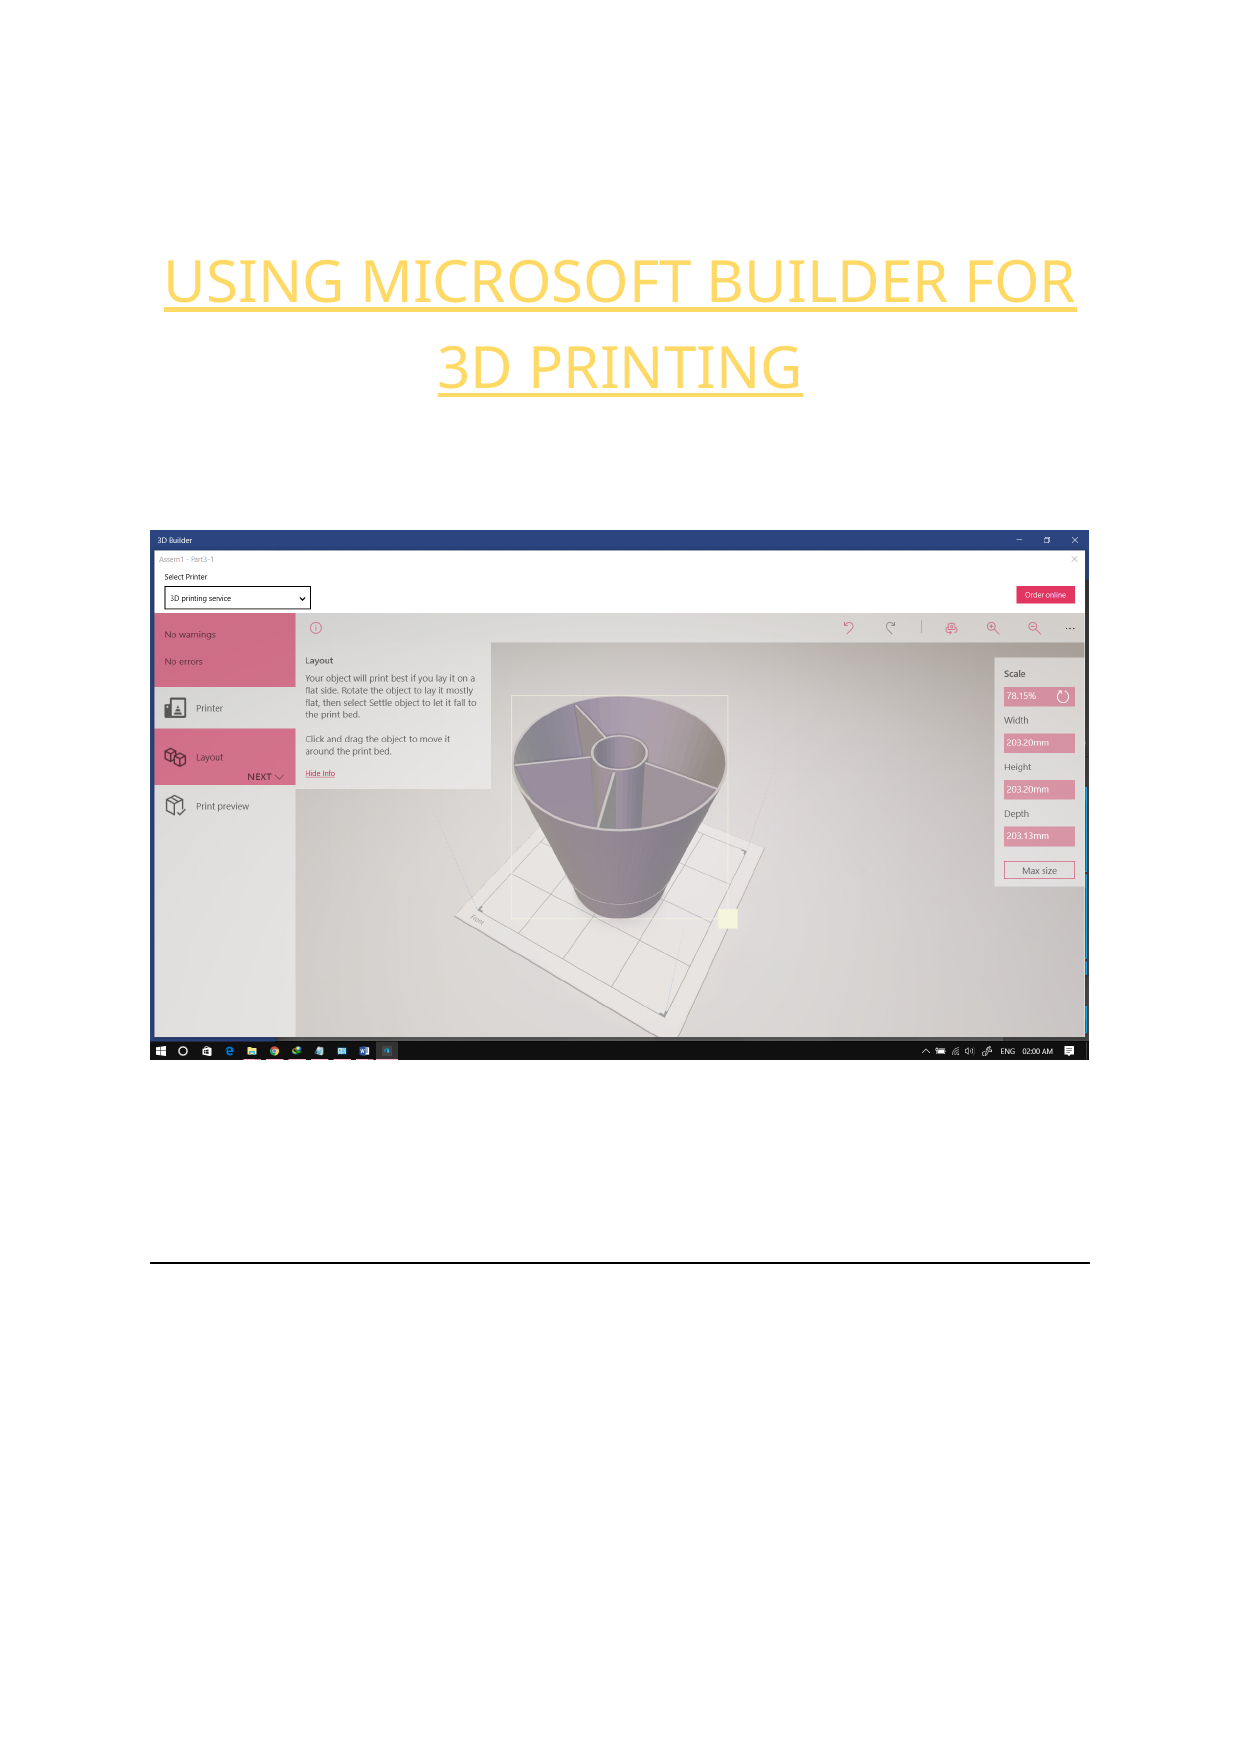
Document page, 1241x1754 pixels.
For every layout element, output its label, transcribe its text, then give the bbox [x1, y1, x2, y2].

picture [150, 530, 1089, 1060]
text USING MICROSOFT BUILDER FOR 3D PRINTING [150, 240, 1090, 406]
